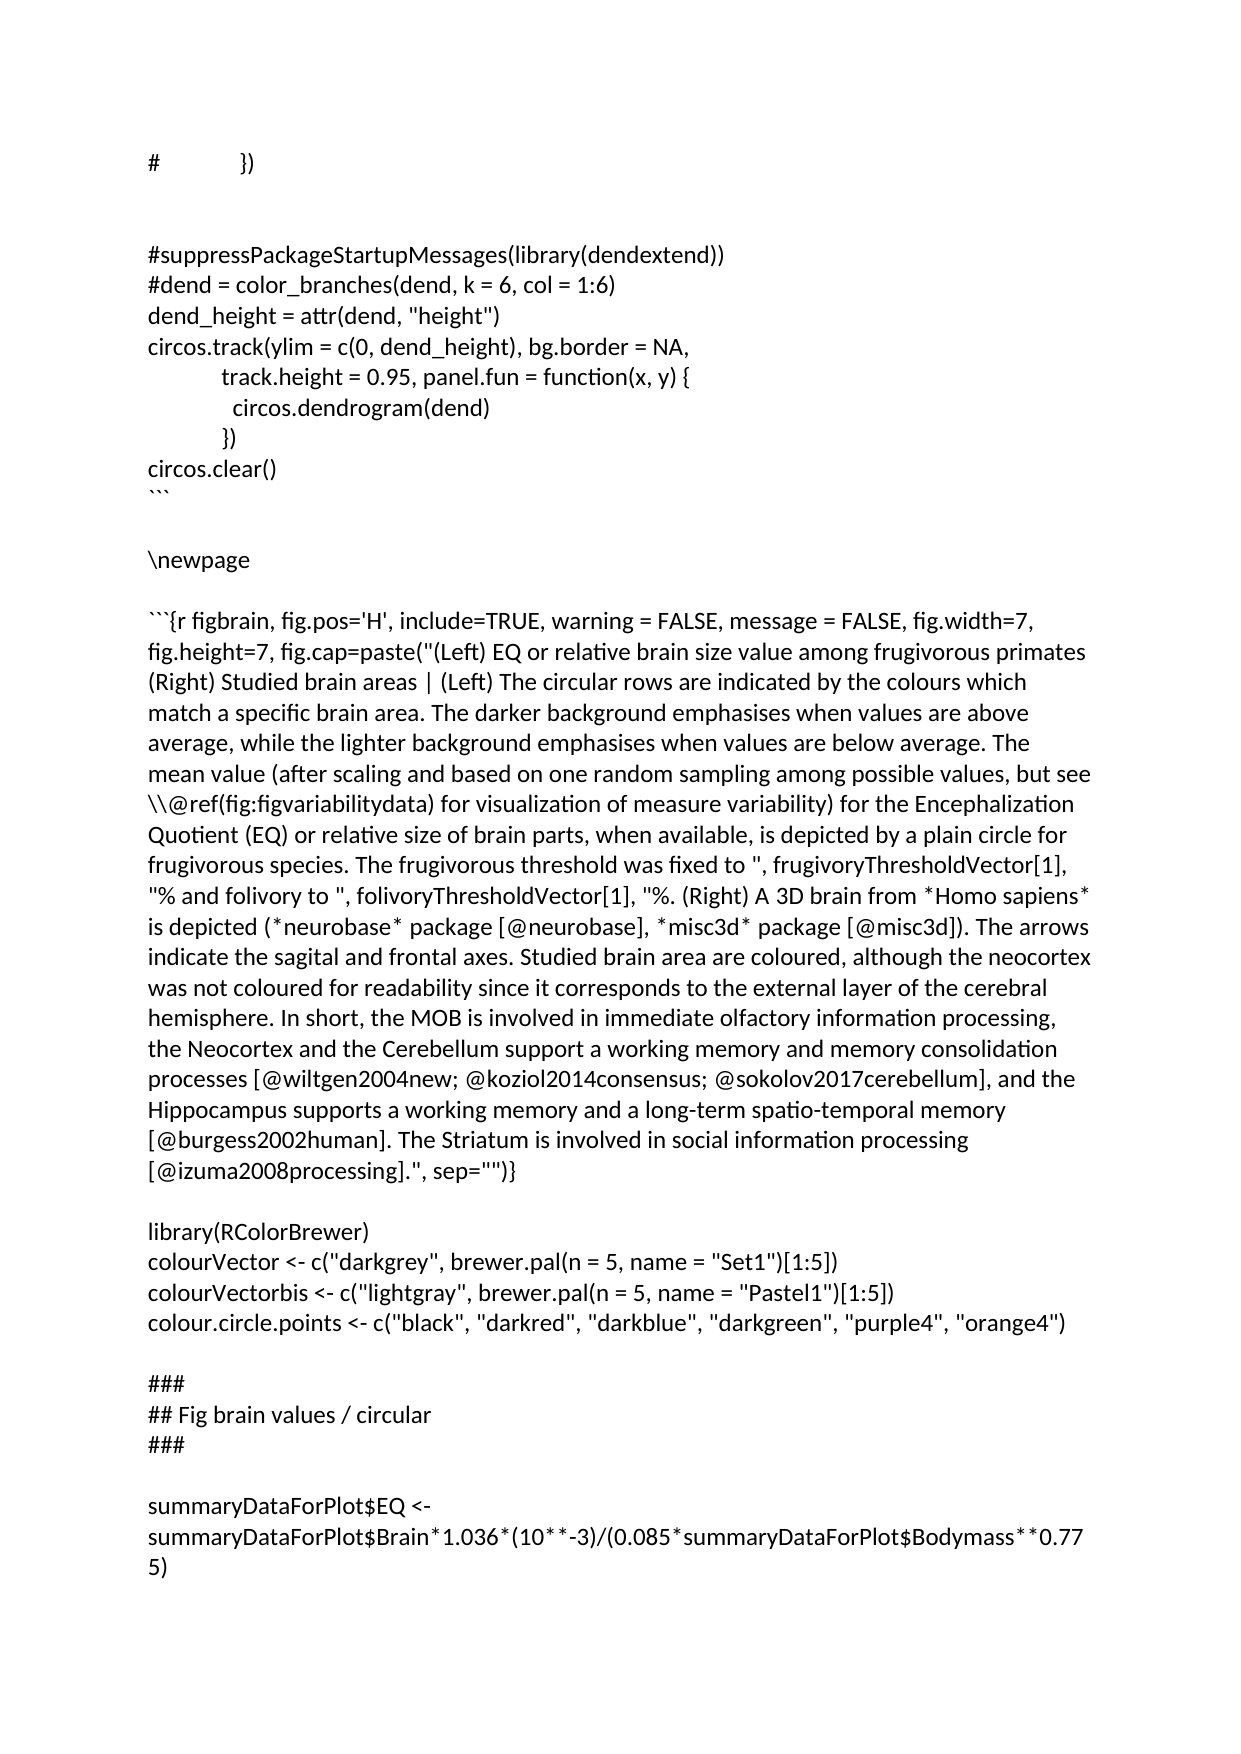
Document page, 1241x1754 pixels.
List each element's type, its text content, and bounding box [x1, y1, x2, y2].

text colourVector <- c("darkgrey", brewer.pal(n = 5, name = "Set1")[1:5]) [148, 1246, 1093, 1277]
text }) [148, 422, 1093, 453]
text ``` [148, 483, 1093, 514]
text #suppressPackageStartupMessages(library(dendextend)) [148, 239, 1093, 270]
text dend_height = attr(dend, "height") [148, 300, 1093, 331]
text circos.track(ylim = c(0, dend_height), bg.border = NA, [148, 331, 1093, 361]
text summaryDataForPlot$EQ <- summaryDataForPlot$Brain*1.036*(10**-3)/(0.085*summaryDataForPlot$Bodymass**0.775) [148, 1491, 1093, 1582]
text \newpage [148, 544, 1093, 575]
text ## Fig brain values / circular [148, 1399, 1093, 1429]
text # }) [148, 148, 1093, 178]
text track.height = 0.95, panel.fun = function(x, y) { [148, 361, 1093, 392]
text circos.dendrogram(dend) [148, 392, 1093, 422]
text circos.clear() [148, 453, 1093, 483]
text #dend = color_branches(dend, k = 6, col = 1:6) [148, 270, 1093, 300]
text colour.circle.points <- c("black", "darkred", "darkblue", "darkgreen", "purple4", "orange4") [148, 1307, 1093, 1338]
text ### [148, 1429, 1093, 1460]
text library(RColorBrewer) [148, 1216, 1093, 1246]
text ### [148, 1368, 1093, 1399]
text ```{r figbrain, fig.pos='H', include=TRUE, warning = FALSE, message = FALSE, fig.width=7, fig.height=7, fig.cap=paste("(Left) EQ or relative brain size value among frugivorous primates (Right) Studied brain areas | (Left) The circular rows are indicated by the colours which match a specific brain area. The darker background emphasises when values are above average, while the lighter background emphasises when values are below average. The mean value (after scaling and based on one random sampling among possible values, but see \\@ref(fig:figvariabilitydata) for visualization of measure variability) for the Encephalization Quotient (EQ) or relative size of brain parts, when available, is depicted by a plain circle for frugivorous species. The frugivorous threshold was fixed to ", frugivoryThresholdVector[1], "% and folivory to ", folivoryThresholdVector[1], "%. (Right) A 3D brain from *Homo sapiens* is depicted (*neurobase* package [@neurobase], *misc3d* package [@misc3d]). The arrows indicate the sagital and frontal axes. Studied brain area are coloured, although the neocortex was not coloured for readability since it corresponds to the external layer of the cerebral hemisphere. In short, the MOB is involved in immediate olfactory information processing, the Neocortex and the Cerebellum support a working memory and memory consolidation processes [@wiltgen2004new; @koziol2014consensus; @sokolov2017cerebellum], and the Hippocampus supports a working memory and a long-term spatio-temporal memory [@burgess2002human]. The Striatum is involved in social information processing [@izuma2008processing].", sep="")} [148, 605, 1093, 1185]
text colourVectorbis <- c("lightgray", brewer.pal(n = 5, name = "Pastel1")[1:5]) [148, 1277, 1093, 1307]
